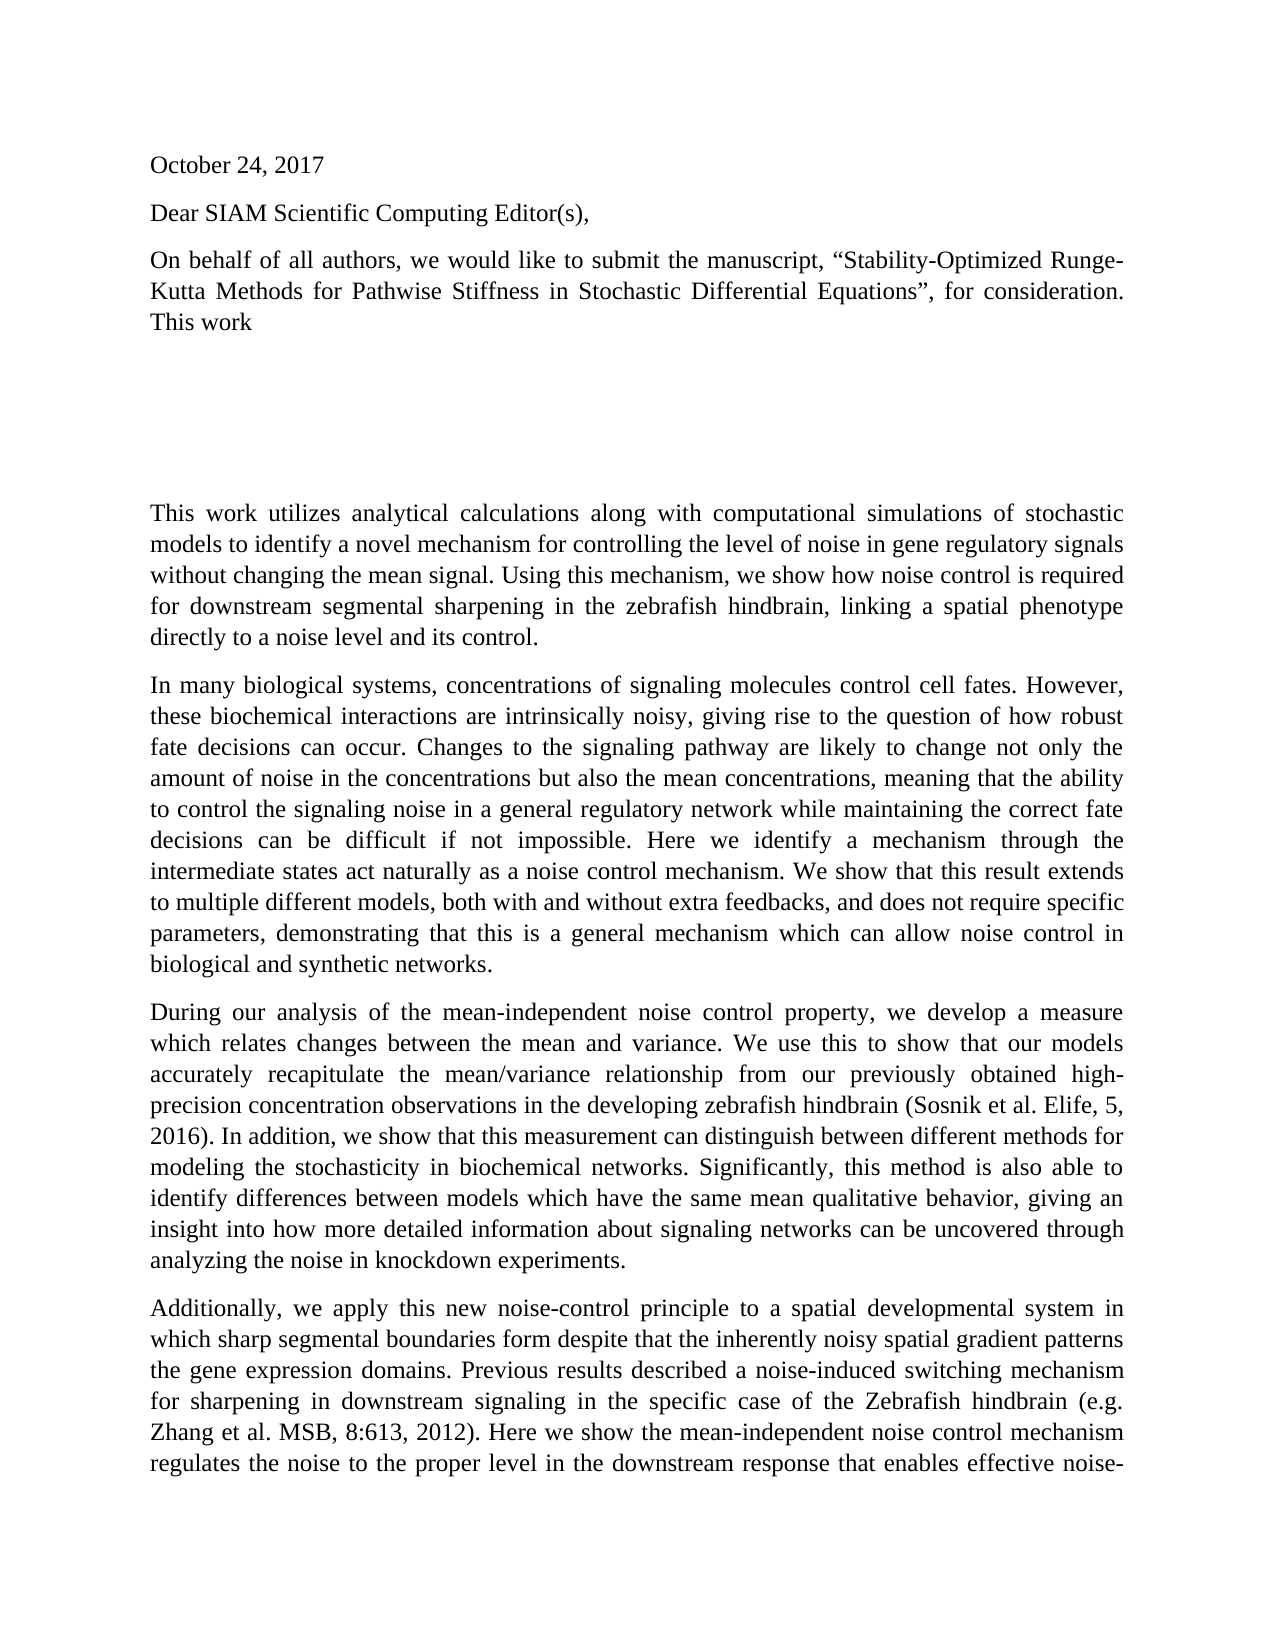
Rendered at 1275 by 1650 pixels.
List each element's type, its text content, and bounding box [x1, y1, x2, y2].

text This work utilizes analytical calculations along with computational simulations of stochastic models to identify a novel mechanism for controlling the level of noise in gene regulatory signals without changing the mean signal. Using this mechanism, we show how noise control is required for downstream segmental sharpening in the zebrafish hindbrain, linking a spatial phenotype directly to a noise level and its control. [150, 498, 1125, 651]
text During our analysis of the mean-independent noise control property, we develop a measure which relates changes between the mean and variance. We use this to show that our models accurately recapitulate the mean/variance relationship from our previously obtained high-precision concentration observations in the developing zebrafish hindbrain (Sosnik et al. Elife, 5, 2016). In addition, we show that this measurement can distinguish between different methods for modeling the stochasticity in biochemical networks. Significantly, this method is also able to identify differences between models which have the same mean qualitative behavior, giving an insight into how more detailed information about signaling networks can be uncovered through analyzing the noise in knockdown experiments. [150, 997, 1125, 1274]
text Dear SIAM Scientific Computing Editor(s), [150, 198, 1125, 226]
text On behalf of all authors, we would like to submit the manuscript, “Stability-Optimized Runge-Kutta Methods for Pathwise Stiffness in Stochastic Differential Equations”, for consideration. This work [150, 245, 1125, 336]
text October 24, 2017 [150, 150, 1125, 179]
text In many biological systems, concentrations of signaling molecules control cell fates. However, these biochemical interactions are intrinsically noisy, giving rise to the question of how robust fate decisions can occur. Changes to the signaling pathway are likely to change not only the amount of noise in the concentrations but also the mean concentrations, meaning that the ability to control the signaling noise in a general regulatory network while maintaining the correct fate decisions can be difficult if not impossible. Here we identify a mechanism through the intermediate states act naturally as a noise control mechanism. We show that this result extends to multiple different models, both with and without extra feedbacks, and does not require specific parameters, demonstrating that this is a general mechanism which can allow noise control in biological and synthetic networks. [150, 670, 1125, 978]
